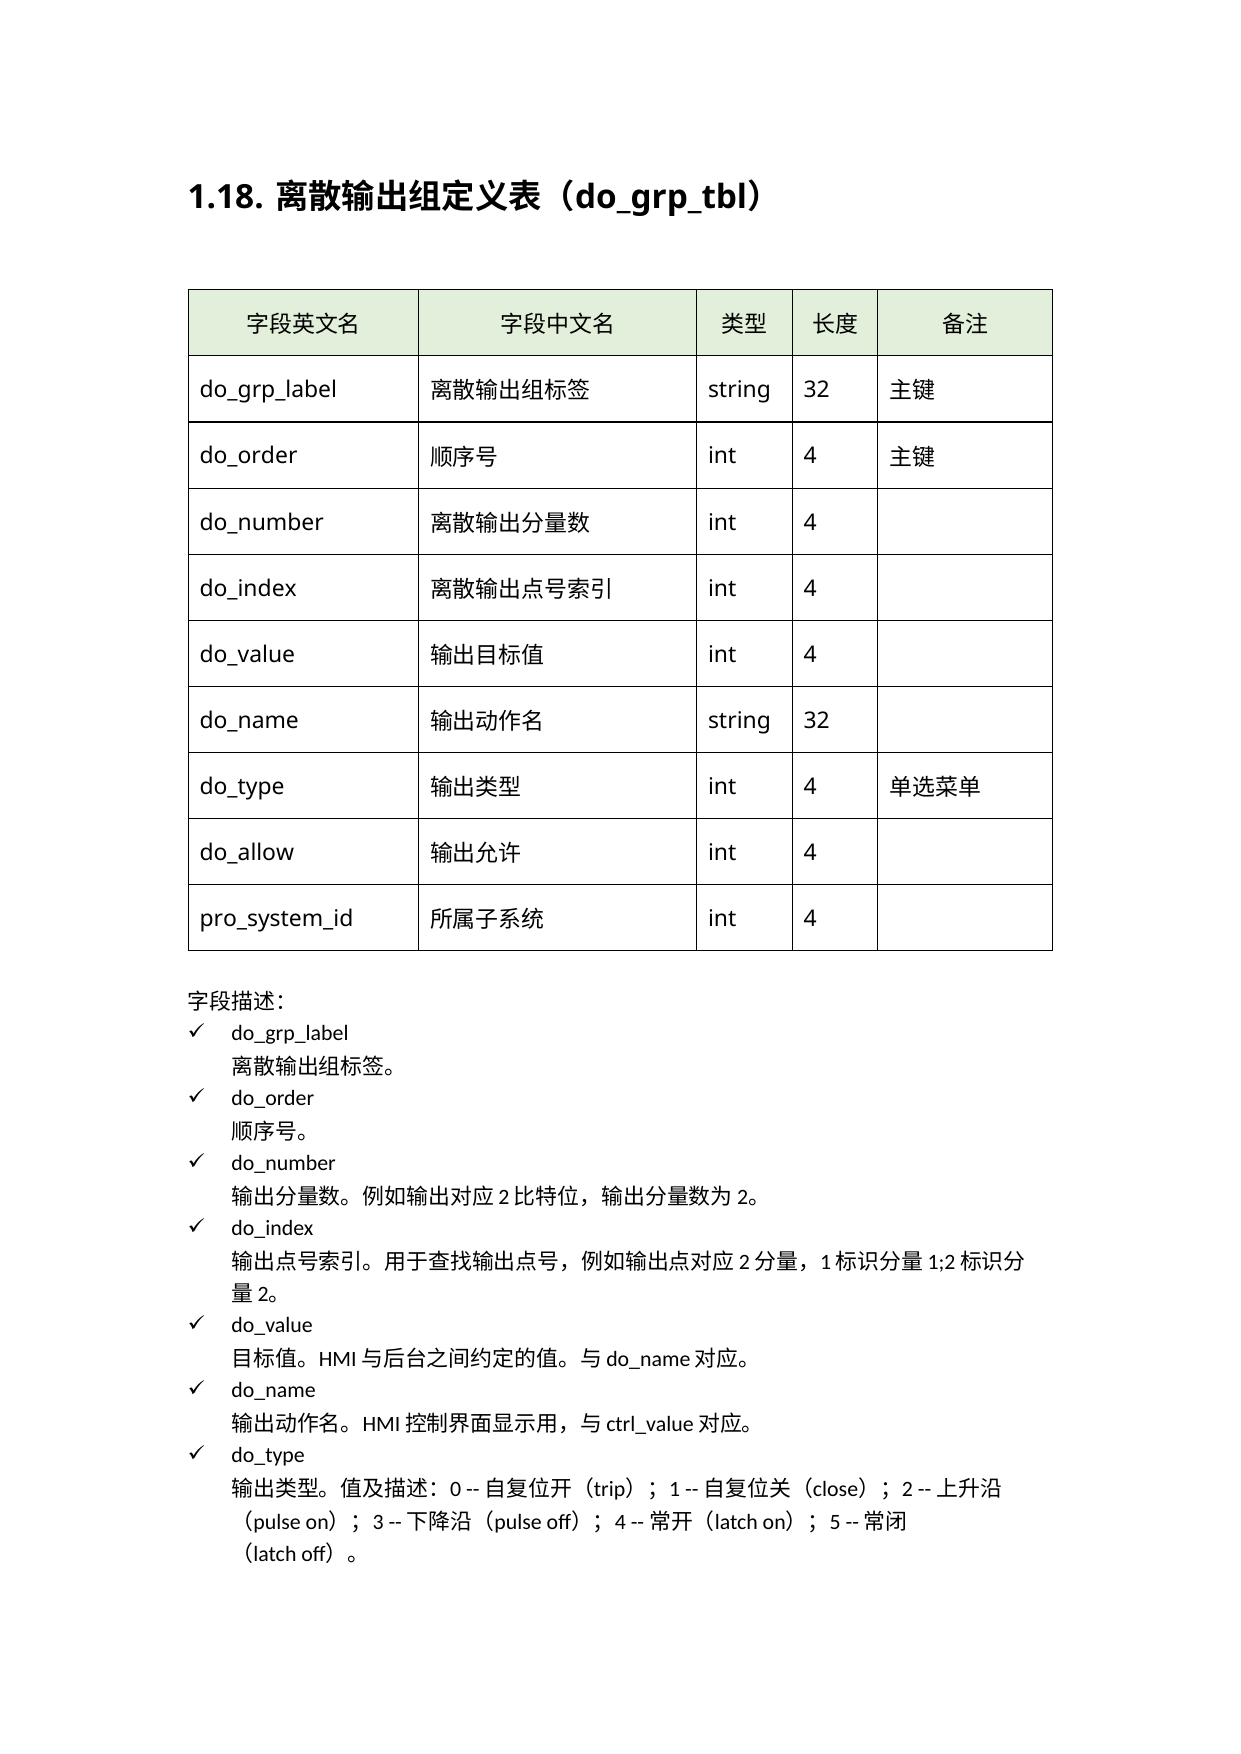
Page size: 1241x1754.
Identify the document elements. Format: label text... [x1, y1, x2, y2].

table_cell int [697, 555, 792, 619]
table_cell 4 [793, 489, 877, 553]
text 目标值。HMI与后台之间约定的值。与do_name对应。 [187, 1341, 1053, 1373]
table_cell do_type [189, 753, 418, 818]
table_cell int [697, 819, 792, 884]
list do_index [187, 1211, 1053, 1243]
subtitle 离散输出组定义表（do_grp_tbl） [187, 162, 1053, 227]
text 输出动作名。HMI控制界面显示用，与ctrl_value对应。 [187, 1406, 1053, 1438]
table_header 备注 [878, 290, 1052, 355]
table_cell string [697, 356, 792, 421]
list do_value [187, 1308, 1053, 1341]
table_cell int [697, 423, 792, 487]
table_header 长度 [793, 290, 877, 355]
table_header 类型 [697, 290, 792, 355]
table_cell [878, 489, 1052, 553]
table_cell 单选菜单 [878, 753, 1052, 818]
text 字段描述： [187, 983, 1053, 1016]
table_cell [878, 819, 1052, 884]
table_cell 离散输出分量数 [419, 489, 696, 553]
table_cell 4 [793, 555, 877, 619]
table_cell 4 [793, 819, 877, 884]
text 输出分量数。例如输出对应2比特位，输出分量数为2。 [187, 1178, 1053, 1211]
table_cell do_number [189, 489, 418, 553]
table_cell 离散输出组标签 [419, 356, 696, 421]
table_cell do_name [189, 687, 418, 752]
table_cell 输出动作名 [419, 687, 696, 752]
table_header 字段英文名 [189, 290, 418, 355]
table_cell 4 [793, 621, 877, 686]
table_cell do_order [189, 423, 418, 487]
table_cell 输出目标值 [419, 621, 696, 686]
table_cell do_value [189, 621, 418, 686]
table_cell [878, 885, 1052, 950]
text 输出类型。值及描述：0 -- 自复位开（trip）；1 -- 自复位关（close）；2 -- 上升沿 [187, 1471, 1053, 1503]
text 离散输出组标签。 [187, 1048, 1053, 1081]
table_cell 4 [793, 753, 877, 818]
table_cell 离散输出点号索引 [419, 555, 696, 619]
text （latch off）。 [187, 1536, 1053, 1568]
text 顺序号。 [187, 1113, 1053, 1146]
table_cell do_allow [189, 819, 418, 884]
text 输出点号索引。用于查找输出点号，例如输出点对应2分量，1标识分量1;2标识分 [187, 1243, 1053, 1276]
table_cell 输出类型 [419, 753, 696, 818]
table_cell do_grp_label [189, 356, 418, 421]
table_cell 主键 [878, 356, 1052, 421]
list do_grp_label [187, 1016, 1053, 1048]
table_header 字段中文名 [419, 290, 696, 355]
table_cell int [697, 885, 792, 950]
table_cell 32 [793, 356, 877, 421]
table_cell int [697, 753, 792, 818]
table_cell 主键 [878, 423, 1052, 487]
text （pulse on）；3 -- 下降沿（pulse off）；4 -- 常开（latch on）；5 -- 常闭 [187, 1503, 1053, 1536]
table_cell [878, 621, 1052, 686]
list do_number [187, 1146, 1053, 1178]
table_cell pro_system_id [189, 885, 418, 950]
list do_order [187, 1081, 1053, 1113]
table_cell 4 [793, 885, 877, 950]
table_cell 顺序号 [419, 423, 696, 487]
table_cell do_index [189, 555, 418, 619]
list do_type [187, 1438, 1053, 1471]
table_cell 输出允许 [419, 819, 696, 884]
table_cell [878, 555, 1052, 619]
table_cell 所属子系统 [419, 885, 696, 950]
table_cell string [697, 687, 792, 752]
list do_name [187, 1373, 1053, 1406]
table_cell int [697, 621, 792, 686]
table_cell 4 [793, 423, 877, 487]
table_cell int [697, 489, 792, 553]
table_cell [878, 687, 1052, 752]
table_cell 32 [793, 687, 877, 752]
text 量2。 [187, 1276, 1053, 1308]
